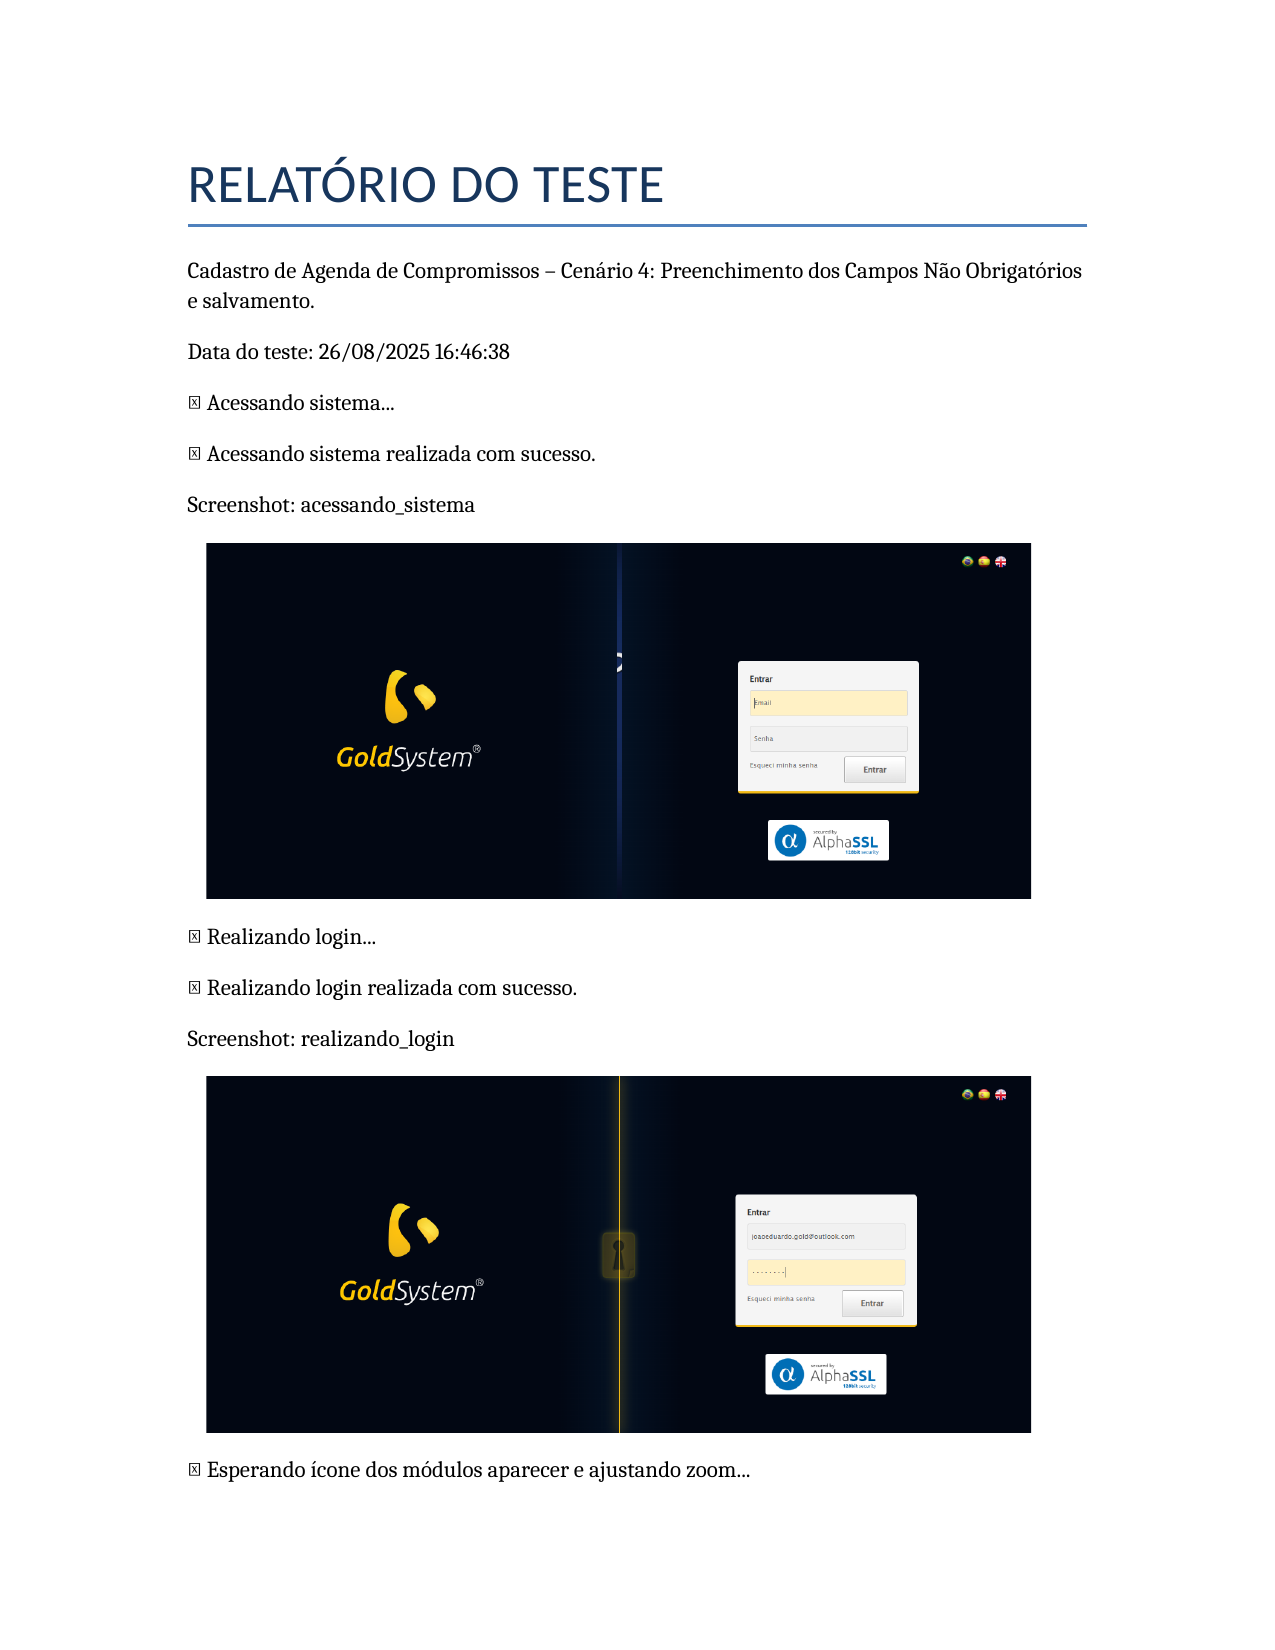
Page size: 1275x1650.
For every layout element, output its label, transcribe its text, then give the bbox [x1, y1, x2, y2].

text Cadastro de Agenda de Compromissos – Cenário 4: Preenchimento dos Campos Não Obrigatórios e salvamento. [187, 258, 1087, 314]
text ✅ Acessando sistema realizada com sucesso. [187, 441, 1087, 467]
text Screenshot: realizando_login [187, 1026, 1087, 1052]
text Data do teste: 26/08/2025 16:46:38 [187, 339, 1087, 365]
text ✅ Realizando login realizada com sucesso. [187, 975, 1087, 1001]
title RELATÓRIO DO TESTE [187, 150, 1087, 227]
text 🔄 Acessando sistema... [187, 390, 1087, 416]
text 🔄 Realizando login... [187, 924, 1087, 950]
text 🔄 Esperando ícone dos módulos aparecer e ajustando zoom... [187, 1457, 1087, 1483]
picture [206, 543, 1032, 899]
picture [206, 1076, 1032, 1433]
text Screenshot: acessando_sistema [187, 492, 1087, 518]
